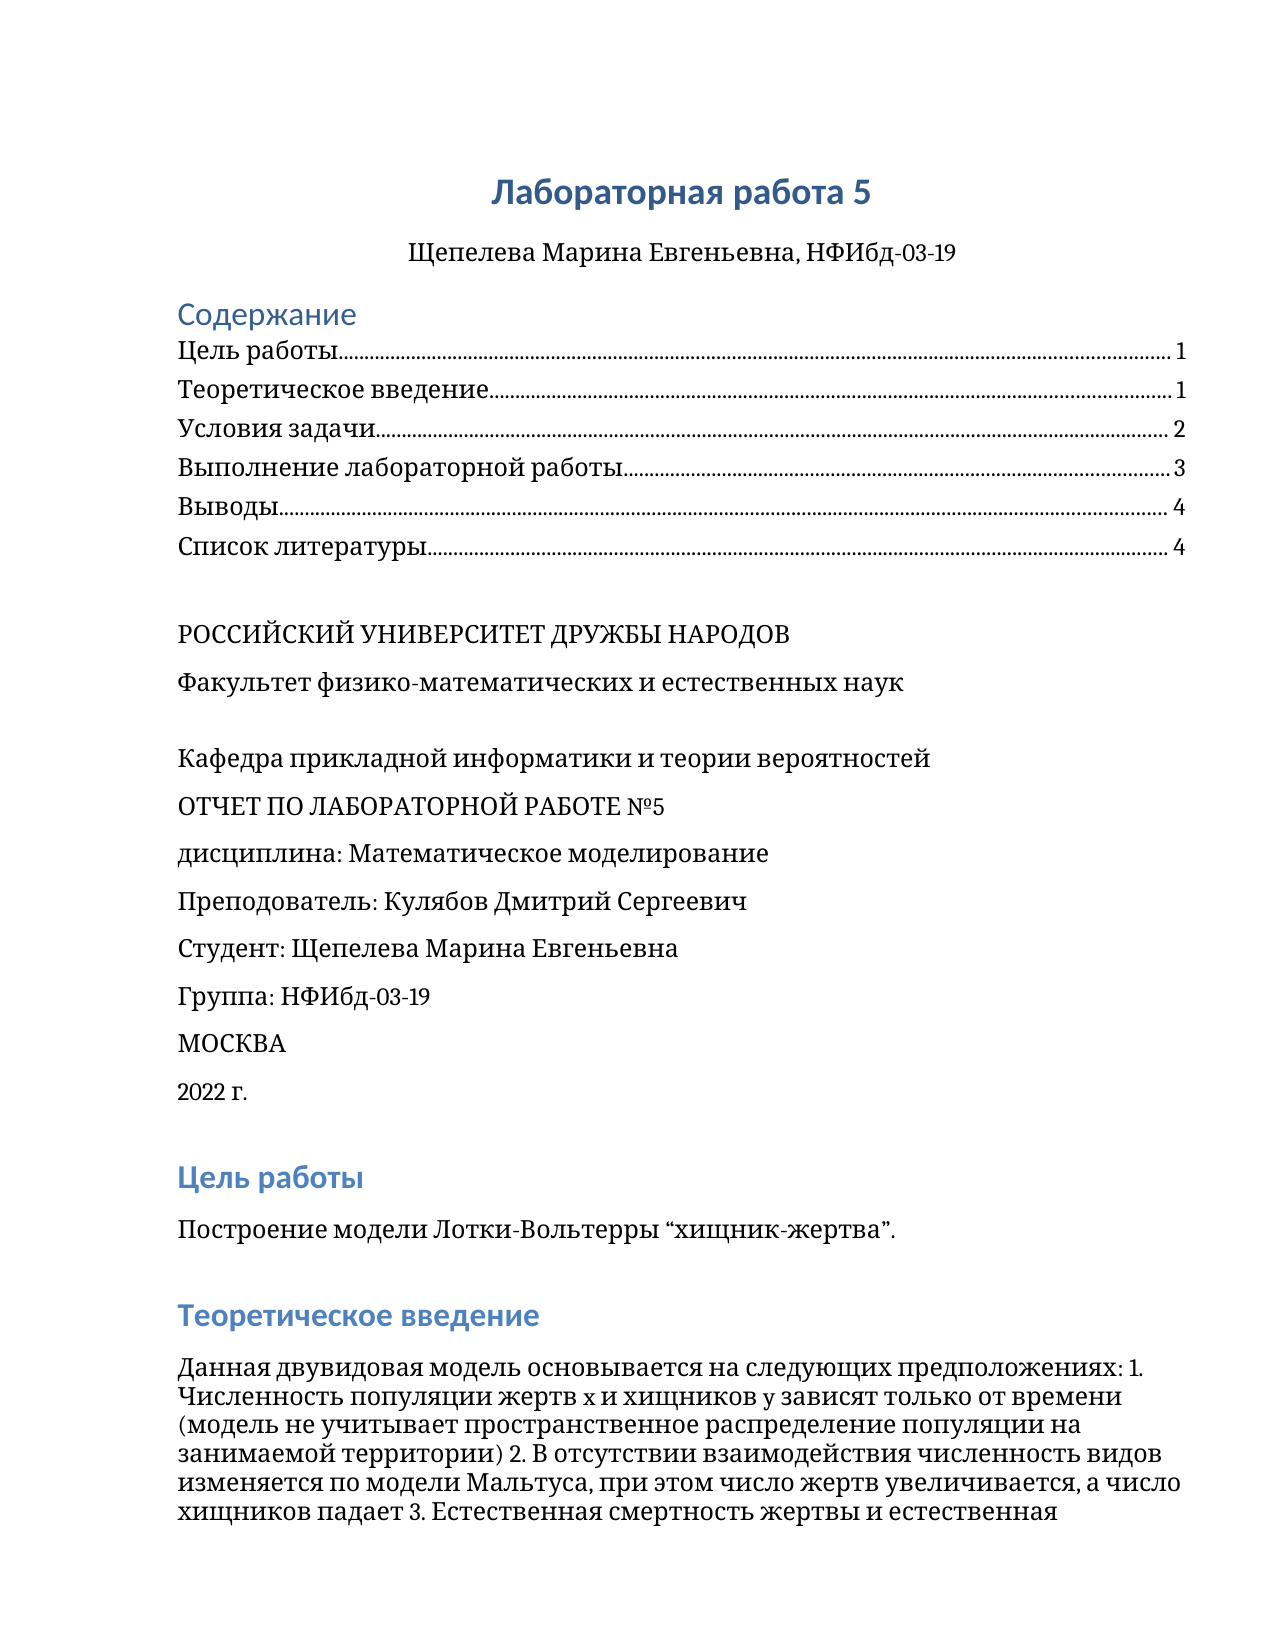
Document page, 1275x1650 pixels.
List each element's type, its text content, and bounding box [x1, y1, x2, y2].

text Факультет физико-математических и естественных наук [177, 669, 1186, 726]
text Студент: Щепелева Марина Евгеньевна [177, 935, 1186, 964]
text РОССИЙСКИЙ УНИВЕРСИТЕТ ДРУЖБЫ НАРОДОВ [177, 621, 1186, 650]
text МОСКВА [177, 1030, 1186, 1059]
text дисциплина: Математическое моделирование [177, 840, 1186, 869]
text 2022 г. [177, 1077, 1186, 1106]
text Преподователь: Кулябов Дмитрий Сергеевич [177, 887, 1186, 916]
subtitle Теоретическое введение [177, 1294, 1186, 1335]
title Лабораторная работа 5 [177, 168, 1186, 214]
text Построение модели Лотки-Вольтерры “хищник-жертва”. [177, 1216, 1186, 1244]
text Щепелева Марина Евгеньевна, НФИбд-03-19 [177, 239, 1186, 268]
subtitle Цель работы [177, 1156, 1186, 1197]
text ОТЧЕТ ПО ЛАБОРАТОРНОЙ РАБОТЕ №5 [177, 792, 1186, 821]
text Кафедра прикладной информатики и теории вероятностей [177, 745, 1186, 774]
text Группа: НФИбд-03-19 [177, 982, 1186, 1011]
